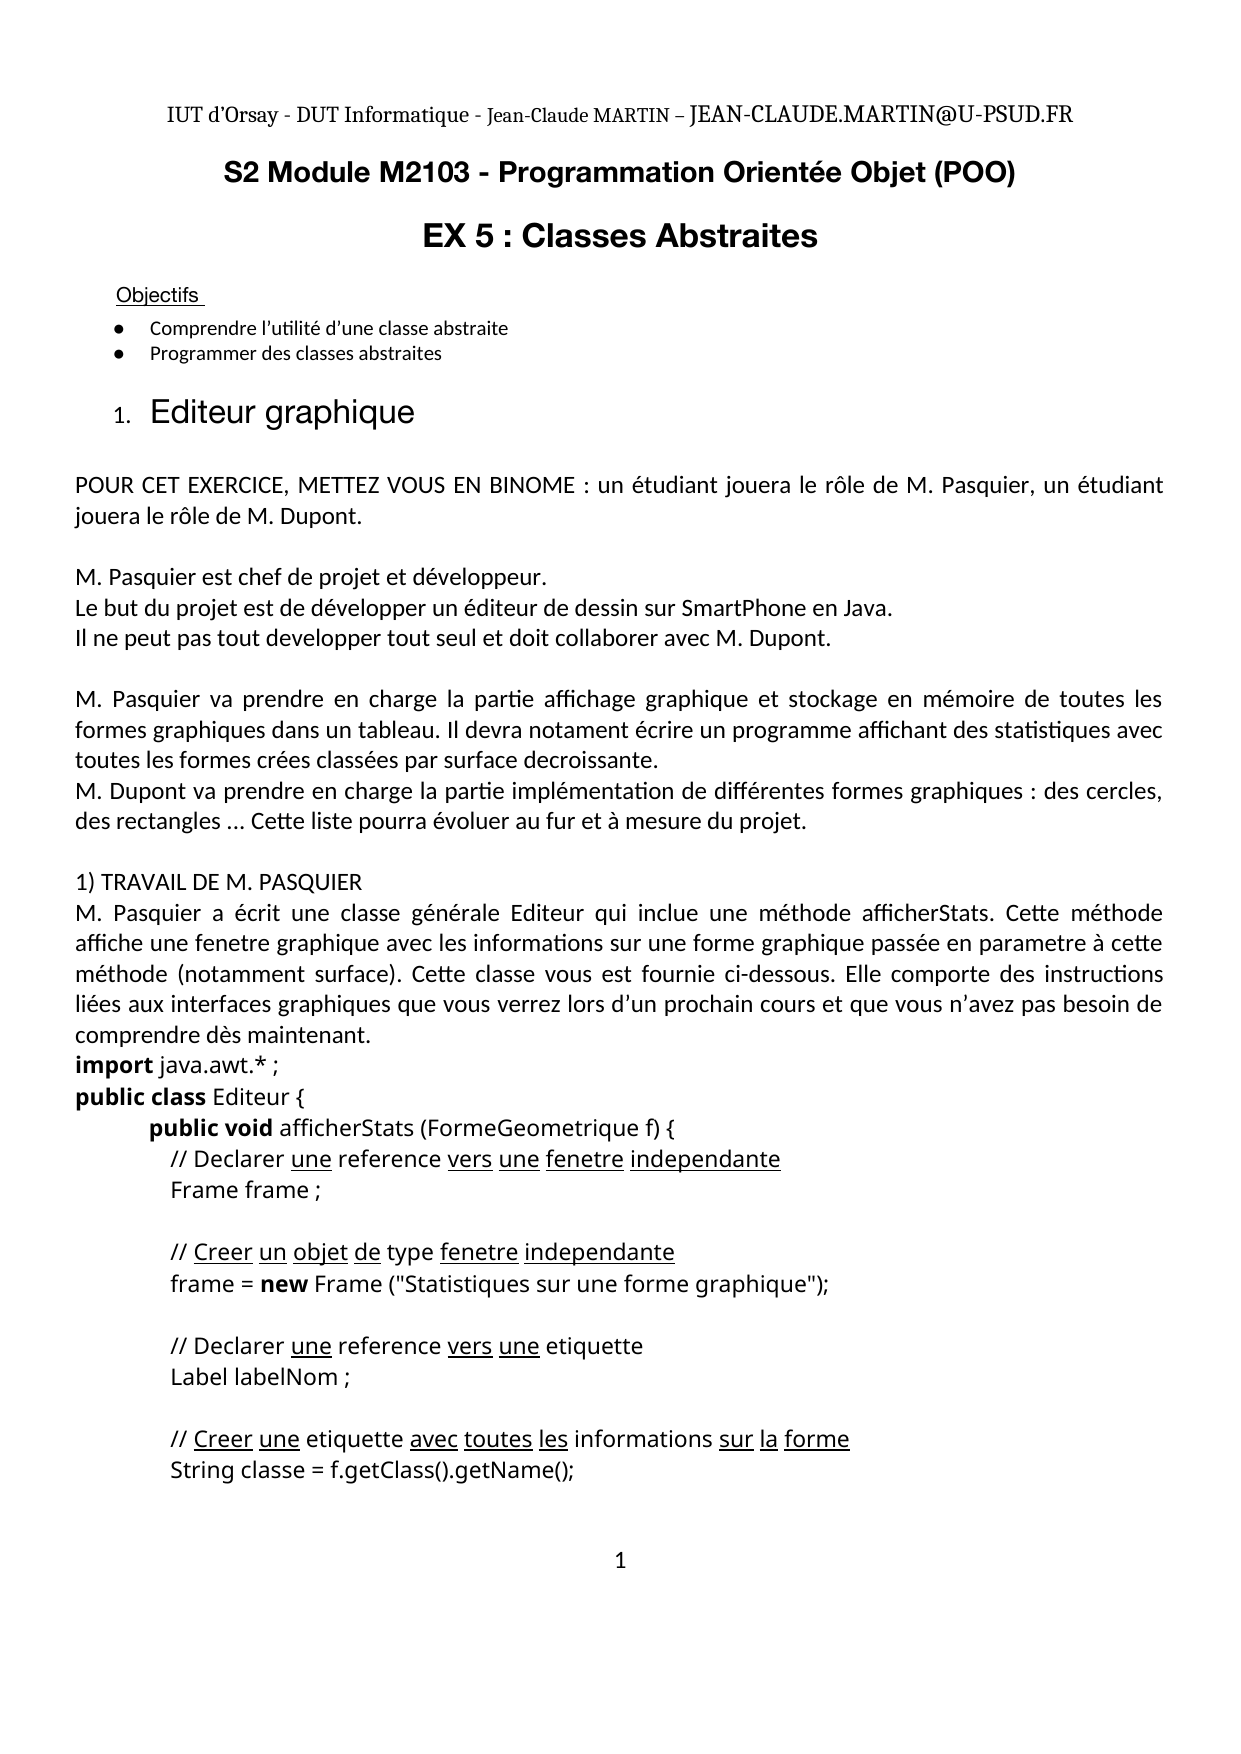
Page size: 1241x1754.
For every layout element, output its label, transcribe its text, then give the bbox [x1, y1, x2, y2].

text EX 5 : Classes Abstraites [75, 216, 1165, 257]
list Comprendre l’utilité d’une classe abstraite [112, 315, 1165, 340]
text // Declarer une reference vers une etiquette [75, 1330, 1165, 1361]
text Objectifs [116, 282, 1165, 309]
text // Creer un objet de type fenetre independante [75, 1236, 1165, 1267]
text POUR CET EXERCICE, METTEZ VOUS EN BINOME : un étudiant jouera le rôle de M. Pasquier, un étudiant jouera le rôle de M. Dupont. [75, 469, 1165, 531]
list Programmer des classes abstraites [112, 340, 1165, 366]
text S2 Module M2103 - Programmation Orientée Objet (POO) [75, 154, 1165, 191]
text M. Dupont va prendre en charge la partie implémentation de différentes formes graphiques : des cercles, des rectangles ... Cette liste pourra évoluer au fur et à mesure du projet. [75, 775, 1165, 836]
text Il ne peut pas tout developper tout seul et doit collaborer avec M. Dupont. [75, 622, 1165, 653]
text public class Editeur { [75, 1081, 1165, 1112]
text M. Pasquier est chef de projet et développeur. [75, 561, 1165, 592]
text Frame frame ; [75, 1174, 1165, 1206]
list Editeur graphique [112, 391, 1165, 433]
text M. Pasquier va prendre en charge la partie affichage graphique et stockage en mémoire de toutes les formes graphiques dans un tableau. Il devra notament écrire un programme affichant des statistiques avec toutes les formes crées classées par surface decroissante. [75, 683, 1165, 775]
text frame = new Frame ("Statistiques sur une forme graphique"); [75, 1267, 1165, 1299]
text // Creer une etiquette avec toutes les informations sur la forme [75, 1423, 1165, 1454]
text IUT d’Orsay - DUT Informatique - Jean-Claude MARTIN – JEAN-CLAUDE.MARTIN@U-PSUD.FR [75, 100, 1165, 129]
text Le but du projet est de développer un éditeur de dessin sur SmartPhone en Java. [75, 592, 1165, 622]
text String classe = f.getClass().getName(); [75, 1454, 1165, 1486]
text Label labelNom ; [75, 1361, 1165, 1392]
text import java.awt.* ; [75, 1049, 1165, 1081]
text M. Pasquier a écrit une classe générale Editeur qui inclue une méthode afficherStats. Cette méthode affiche une fenetre graphique avec les informations sur une forme graphique passée en parametre à cette méthode (notamment surface). Cette classe vous est fournie ci-dessous. Elle comporte des instructions liées aux interfaces graphiques que vous verrez lors d’un prochain cours et que vous n’avez pas besoin de comprendre dès maintenant. [75, 897, 1165, 1049]
text public void afficherStats (FormeGeometrique f) { [75, 1112, 1165, 1143]
text 1) TRAVAIL DE M. PASQUIER [75, 866, 1165, 897]
text // Declarer une reference vers une fenetre independante [75, 1143, 1165, 1174]
